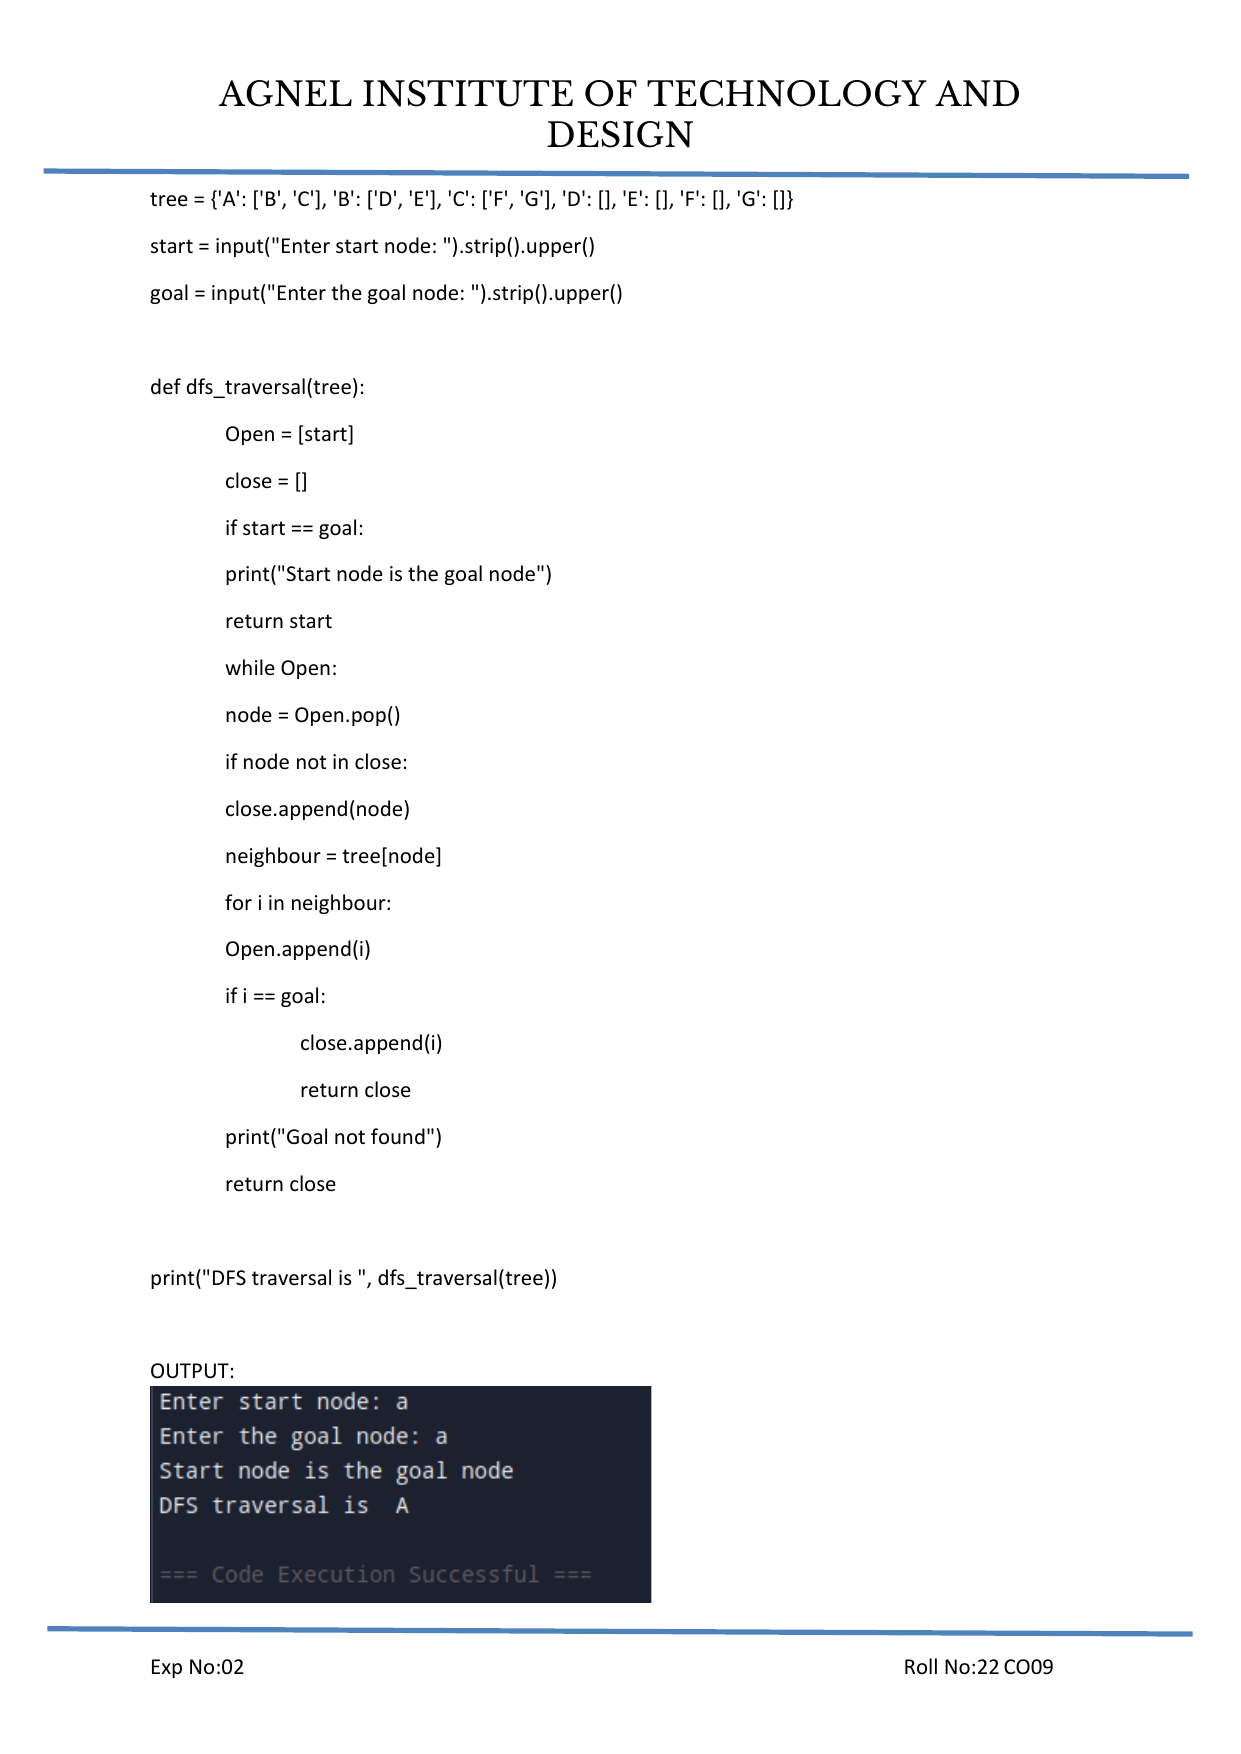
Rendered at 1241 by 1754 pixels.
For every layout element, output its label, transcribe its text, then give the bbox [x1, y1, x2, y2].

text return start [150, 606, 1090, 634]
picture [150, 1386, 652, 1603]
text if start == goal: [150, 513, 1090, 541]
text neighbour = tree[node] [150, 841, 1090, 869]
text Open = [start] [150, 419, 1090, 447]
text if node not in close: [150, 747, 1090, 775]
text tree = {'A': ['B', 'C'], 'B': ['D', 'E'], 'C': ['F', 'G'], 'D': [], 'E': [], 'F': [], 'G': []} [150, 184, 1090, 212]
text def dfs_traversal(tree): [150, 372, 1090, 400]
text close.append(node) [150, 794, 1090, 822]
text while Open: [150, 653, 1090, 681]
text print("DFS traversal is ", dfs_traversal(tree)) [150, 1263, 1090, 1291]
text close = [] [150, 466, 1090, 494]
text return close [150, 1169, 1090, 1197]
text Open.append(i) [150, 934, 1090, 962]
text start = input("Enter start node: ").strip().upper() [150, 231, 1090, 259]
text print("Goal not found") [150, 1122, 1090, 1150]
text print("Start node is the goal node") [150, 559, 1090, 587]
text return close [150, 1075, 1090, 1103]
text close.append(i) [150, 1028, 1090, 1056]
text goal = input("Enter the goal node: ").strip().upper() [150, 278, 1090, 306]
text node = Open.pop() [150, 700, 1090, 728]
text if i == goal: [150, 981, 1090, 1009]
text for i in neighbour: [150, 888, 1090, 916]
